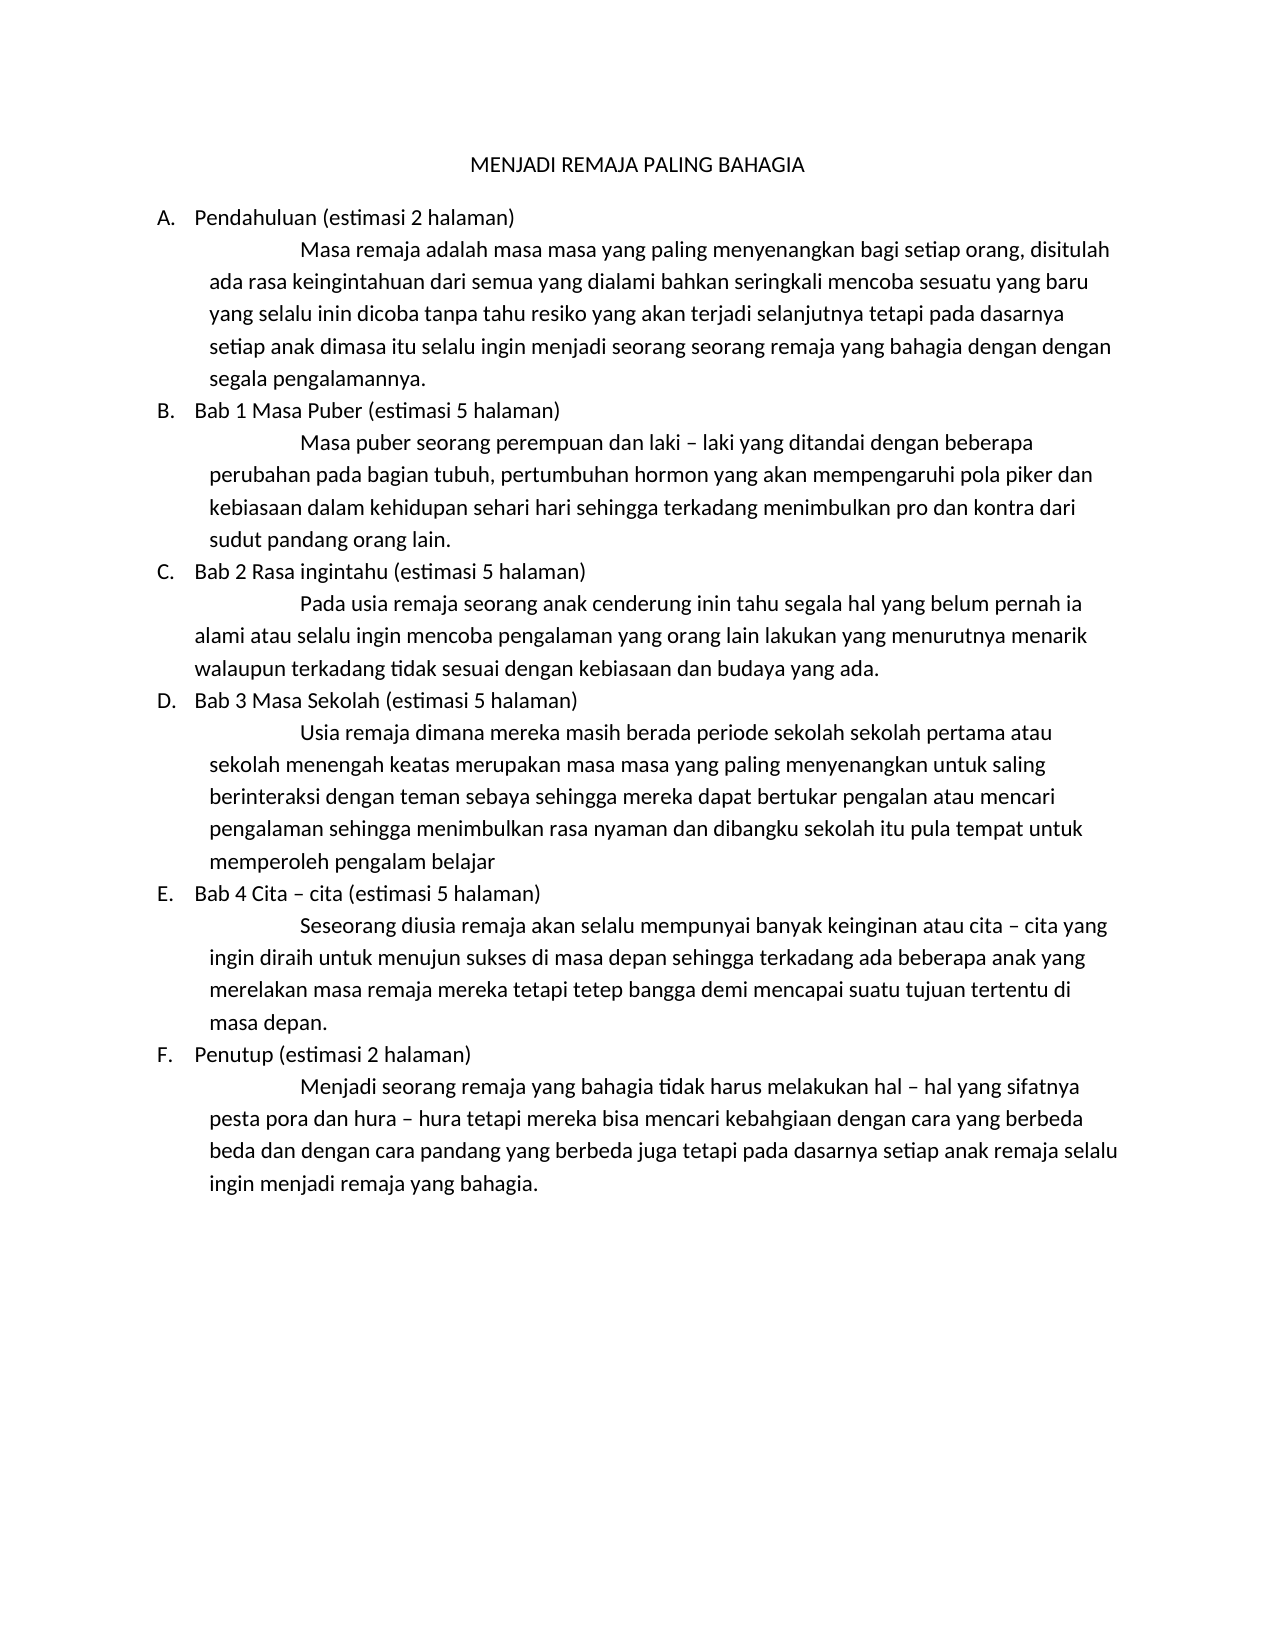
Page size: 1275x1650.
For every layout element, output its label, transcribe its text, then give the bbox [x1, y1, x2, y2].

list Bab 3 Masa Sekolah (estimasi 5 halaman) [157, 686, 1125, 714]
list Masa remaja adalah masa masa yang paling menyenangkan bagi setiap orang, disitulah ada rasa keingintahuan dari semua yang dialami bahkan seringkali mencoba sesuatu yang baru yang selalu inin dicoba tanpa tahu resiko yang akan terjadi selanjutnya tetapi pada dasarnya setiap anak dimasa itu selalu ingin menjadi seorang seorang remaja yang bahagia dengan dengan segala pengalamannya. [209, 235, 1125, 392]
list Menjadi seorang remaja yang bahagia tidak harus melakukan hal – hal yang sifatnya pesta pora dan hura – hura tetapi mereka bisa mencari kebahgiaan dengan cara yang berbeda beda dan dengan cara pandang yang berbeda juga tetapi pada dasarnya setiap anak remaja selalu ingin menjadi remaja yang bahagia. [209, 1072, 1125, 1197]
list Penutup (estimasi 2 halaman) [157, 1040, 1125, 1068]
list Bab 2 Rasa ingintahu (estimasi 5 halaman) [157, 557, 1125, 585]
list Seseorang diusia remaja akan selalu mempunyai banyak keinginan atau cita – cita yang ingin diraih untuk menujun sukses di masa depan sehingga terkadang ada beberapa anak yang merelakan masa remaja mereka tetapi tetep bangga demi mencapai suatu tujuan tertentu di masa depan. [209, 911, 1125, 1036]
list Pada usia remaja seorang anak cenderung inin tahu segala hal yang belum pernah ia alami atau selalu ingin mencoba pengalaman yang orang lain lakukan yang menurutnya menarik walaupun terkadang tidak sesuai dengan kebiasaan dan budaya yang ada. [194, 589, 1125, 682]
list Usia remaja dimana mereka masih berada periode sekolah sekolah pertama atau sekolah menengah keatas merupakan masa masa yang paling menyenangkan untuk saling berinteraksi dengan teman sebaya sehingga mereka dapat bertukar pengalan atau mencari pengalaman sehingga menimbulkan rasa nyaman dan dibangku sekolah itu pula tempat untuk memperoleh pengalam belajar [209, 718, 1125, 875]
list Masa puber seorang perempuan dan laki – laki yang ditandai dengan beberapa perubahan pada bagian tubuh, pertumbuhan hormon yang akan mempengaruhi pola piker dan kebiasaan dalam kehidupan sehari hari sehingga terkadang menimbulkan pro dan kontra dari sudut pandang orang lain. [209, 428, 1125, 553]
list Bab 1 Masa Puber (estimasi 5 halaman) [157, 396, 1125, 424]
list Bab 4 Cita – cita (estimasi 5 halaman) [157, 879, 1125, 907]
list Pendahuluan (estimasi 2 halaman) [157, 203, 1125, 231]
text MENJADI REMAJA PALING BAHAGIA [150, 150, 1125, 178]
